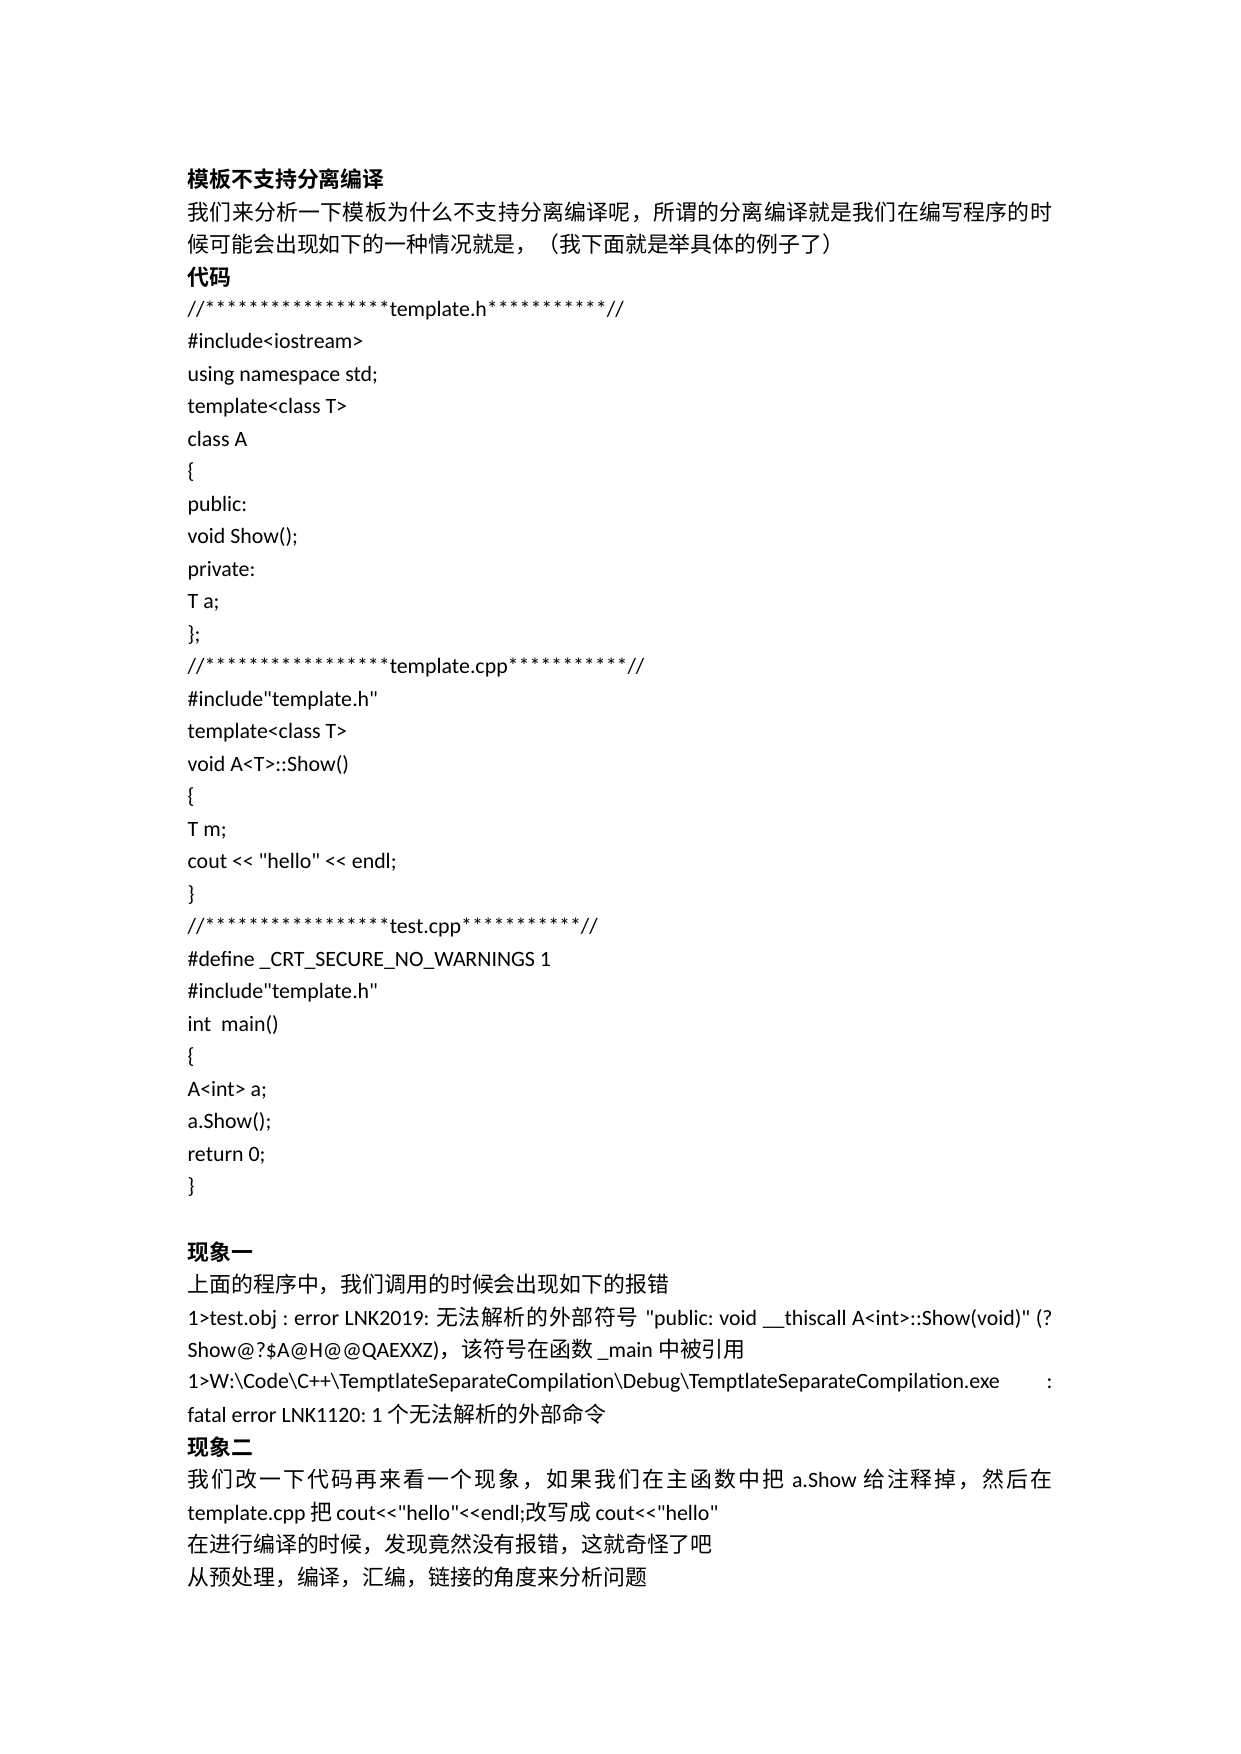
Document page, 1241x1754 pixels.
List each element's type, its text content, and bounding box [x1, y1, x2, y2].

text template<class T> [187, 389, 1053, 422]
text 现象二 [187, 1429, 1053, 1462]
text class A [187, 422, 1053, 454]
text #include"template.h" [187, 974, 1053, 1007]
text 从预处理，编译，汇编，链接的角度来分析问题 [187, 1559, 1053, 1592]
text T a; [187, 584, 1053, 617]
text 模板不支持分离编译 [187, 162, 1053, 194]
text 在进行编译的时候，发现竟然没有报错，这就奇怪了吧 [187, 1527, 1053, 1559]
text 我们改一下代码再来看一个现象，如果我们在主函数中把a.Show给注释掉，然后在template.cpp把cout<<"hello"<<endl;改写成cout<<"hello" [187, 1462, 1053, 1527]
text { [187, 454, 1053, 487]
text public: [187, 487, 1053, 519]
text a.Show(); [187, 1104, 1053, 1137]
text #include<iostream> [187, 324, 1053, 357]
text private: [187, 552, 1053, 584]
text //*****************template.h***********// [187, 292, 1053, 324]
text 上面的程序中，我们调用的时候会出现如下的报错 [187, 1267, 1053, 1299]
text #define _CRT_SECURE_NO_WARNINGS 1 [187, 942, 1053, 974]
text } [187, 1169, 1053, 1202]
text A<int> a; [187, 1072, 1053, 1104]
text using namespace std; [187, 357, 1053, 389]
text 现象一 [187, 1234, 1053, 1267]
text 1>test.obj : error LNK2019: 无法解析的外部符号 "public: void __thiscall A<int>::Show(void)" (?Show@?$A@H@@QAEXXZ)，该符号在函数 _main 中被引用 [187, 1299, 1053, 1364]
text //*****************template.cpp***********// [187, 649, 1053, 682]
text int main() [187, 1007, 1053, 1039]
text { [187, 1039, 1053, 1072]
text void Show(); [187, 519, 1053, 552]
text T m; [187, 812, 1053, 844]
text 我们来分析一下模板为什么不支持分离编译呢，所谓的分离编译就是我们在编写程序的时候可能会出现如下的一种情况就是，（我下面就是举具体的例子了） [187, 194, 1053, 259]
text cout << "hello" << endl; [187, 844, 1053, 877]
text } [187, 877, 1053, 909]
text void A<T>::Show() [187, 747, 1053, 779]
text 代码 [187, 259, 1053, 292]
text { [187, 779, 1053, 812]
text return 0; [187, 1137, 1053, 1169]
text //*****************test.cpp***********// [187, 909, 1053, 942]
text template<class T> [187, 714, 1053, 747]
text 1>W:\Code\C++\TemptlateSeparateCompilation\Debug\TemptlateSeparateCompilation.exe : fatal error LNK1120: 1 个无法解析的外部命令 [187, 1364, 1053, 1429]
text }; [187, 617, 1053, 649]
text #include"template.h" [187, 682, 1053, 714]
